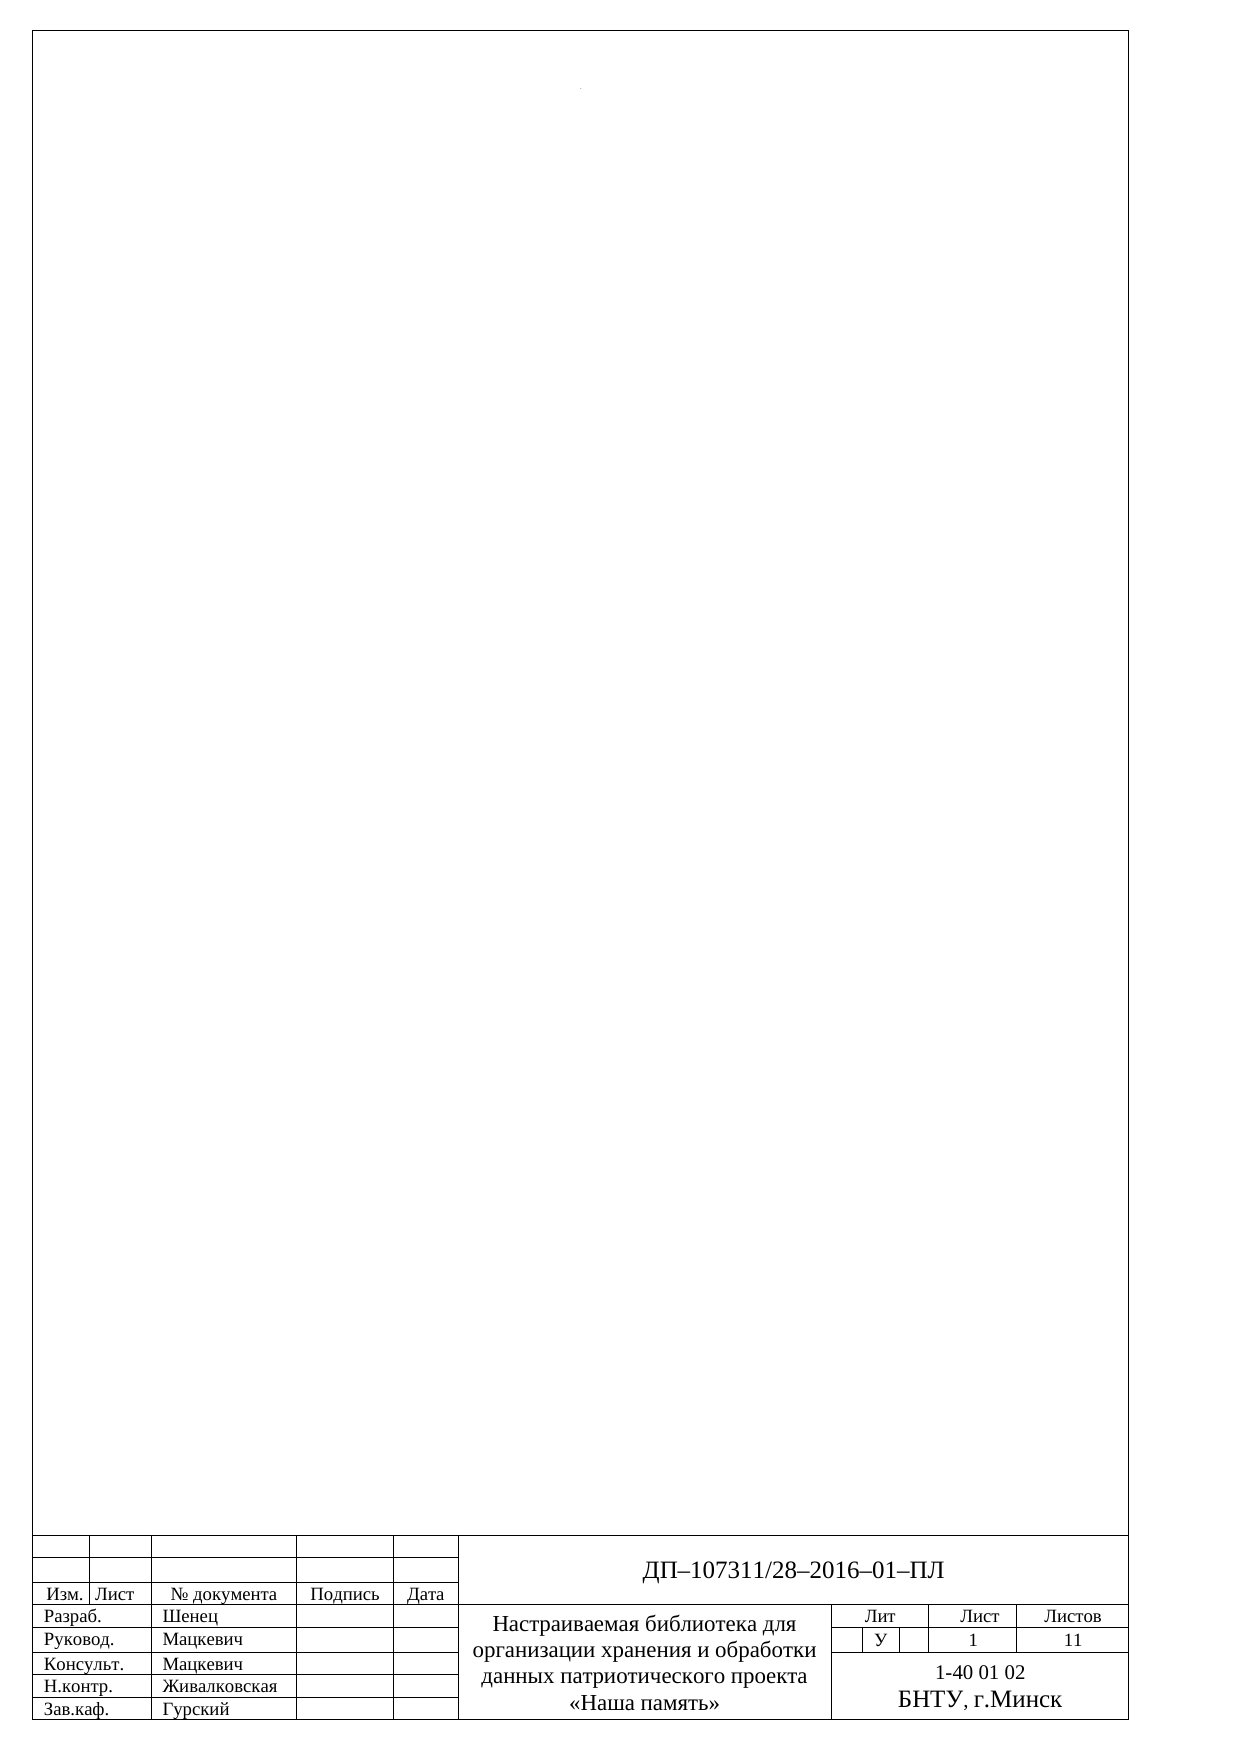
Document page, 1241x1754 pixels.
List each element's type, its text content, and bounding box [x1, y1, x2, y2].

table_cell Листов [1017, 1605, 1128, 1627]
table_cell [152, 1536, 296, 1557]
table_cell Лист [90, 1583, 151, 1604]
table_cell [394, 1653, 458, 1674]
table_cell [297, 1536, 393, 1557]
table_cell [152, 1558, 296, 1582]
table_cell [394, 1536, 458, 1557]
table_cell [90, 1558, 151, 1582]
table_cell Консульт. [33, 1653, 151, 1674]
table_cell Лист [929, 1605, 1016, 1627]
table_cell Лит [832, 1605, 928, 1627]
table_cell [394, 1628, 458, 1652]
table_cell Живалковская [152, 1675, 296, 1697]
table_cell ДП–107311/28–2016–01–ПЛ [459, 1536, 1128, 1604]
table_cell [297, 1558, 393, 1582]
table_cell [394, 1605, 458, 1627]
table_cell [900, 1628, 928, 1652]
table_cell [394, 1698, 458, 1719]
table_cell [297, 1698, 393, 1719]
table_cell [297, 1675, 393, 1697]
table_cell 11 [1017, 1628, 1128, 1652]
table_cell [297, 1653, 393, 1674]
table_cell [394, 1558, 458, 1582]
table_cell № документа [152, 1583, 296, 1604]
table_cell [33, 1536, 89, 1557]
table_cell [394, 1675, 458, 1697]
table_cell [90, 1536, 151, 1557]
table_cell Подпись [297, 1583, 393, 1604]
table_cell Н.контр. [33, 1675, 151, 1697]
table_cell [297, 1605, 393, 1627]
table_header ъ [33, 31, 1128, 1535]
table_cell Шенец [152, 1605, 296, 1627]
table_cell Руковод. [33, 1628, 151, 1652]
table_cell Гурский [152, 1698, 296, 1719]
table_cell [33, 1558, 89, 1582]
table_cell Мацкевич [152, 1653, 296, 1674]
table_cell Изм. [33, 1583, 89, 1604]
table_cell 1-40 01 02 БНТУ, г.Минск [832, 1653, 1128, 1719]
table_cell Разраб. [33, 1605, 151, 1627]
table_cell [832, 1628, 862, 1652]
table_cell Настраиваемая библиотека для организации хранения и обработки данных патриотического проекта «Наша память» [459, 1605, 831, 1719]
table_cell Зав.каф. [33, 1698, 151, 1719]
table_cell У [863, 1628, 899, 1652]
table_cell Мацкевич [152, 1628, 296, 1652]
table_cell [297, 1628, 393, 1652]
table_cell Дата [394, 1583, 458, 1604]
table_cell 1 [929, 1628, 1016, 1652]
